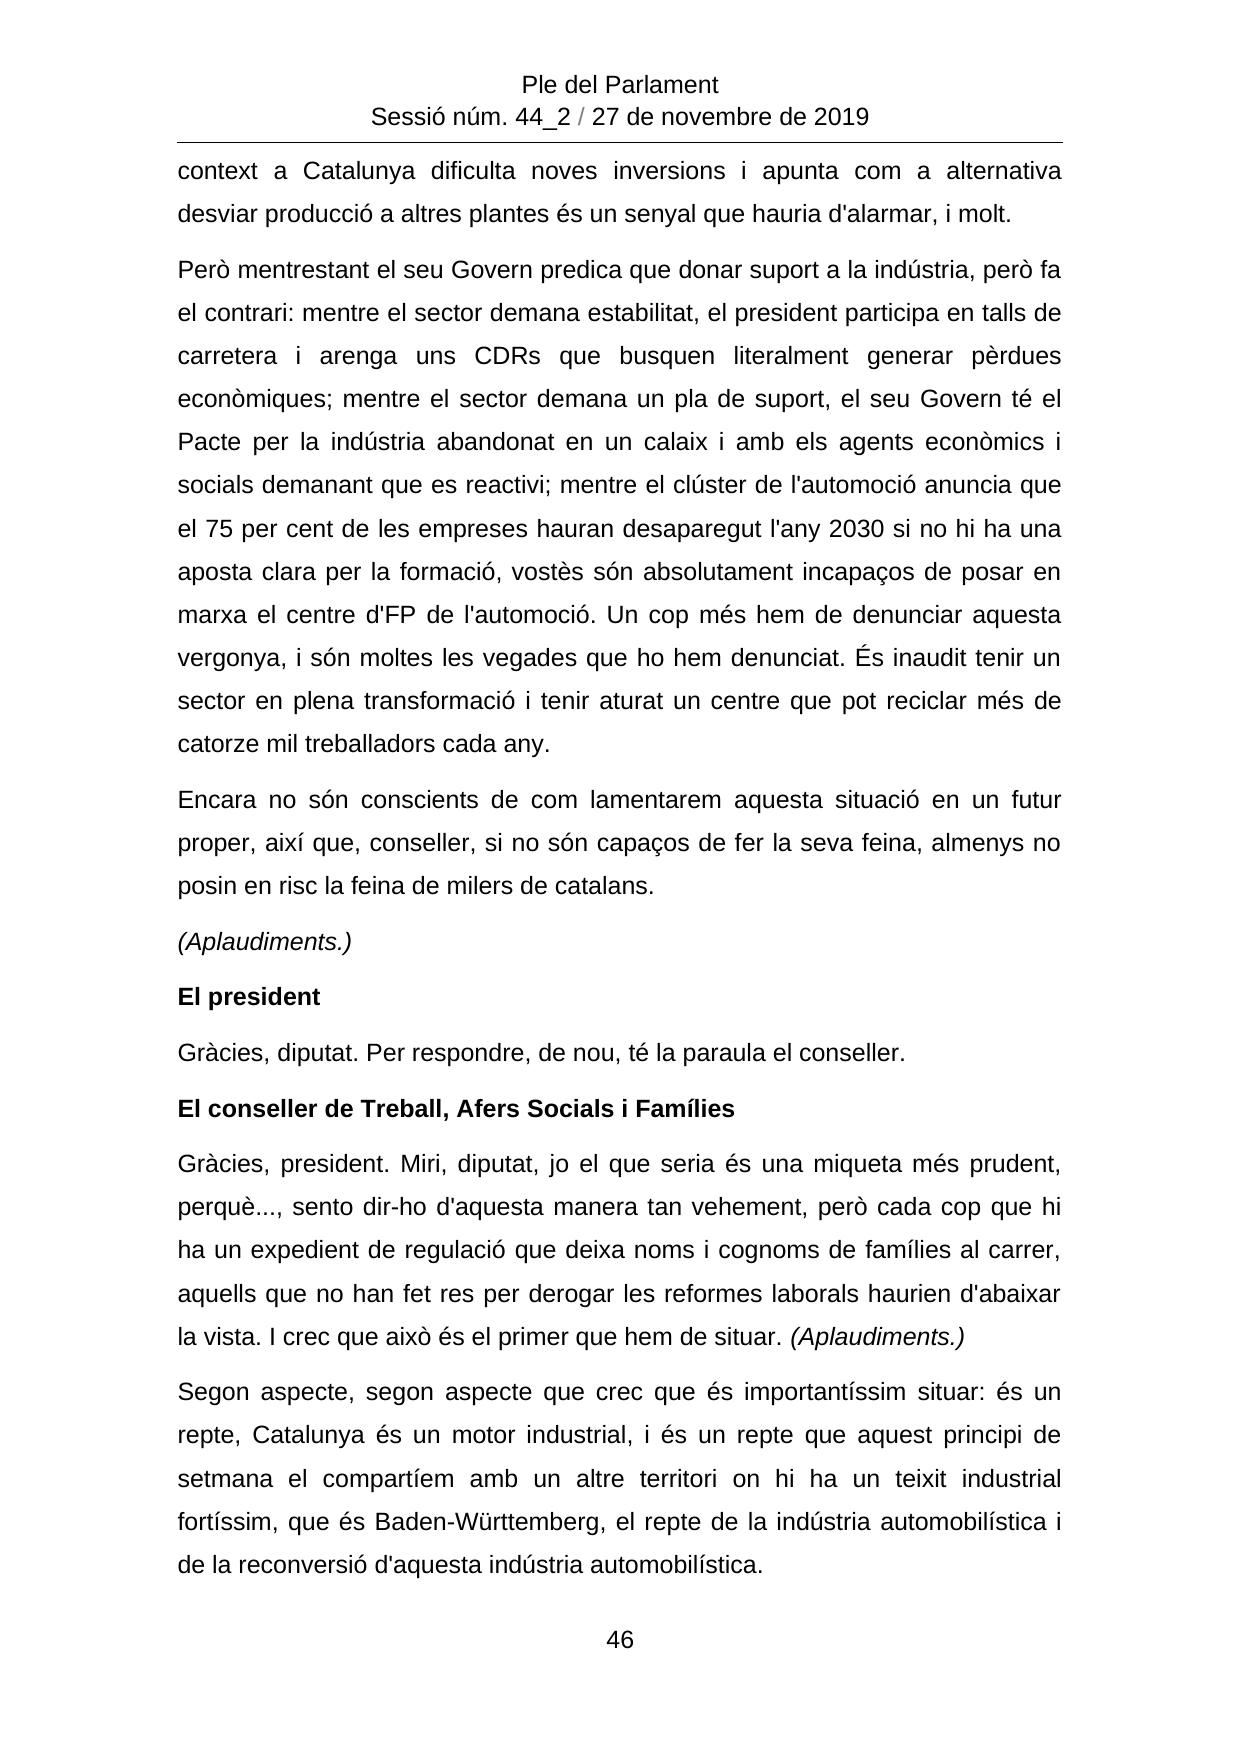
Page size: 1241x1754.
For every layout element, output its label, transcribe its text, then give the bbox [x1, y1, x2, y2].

text El president [177, 982, 1063, 1011]
text El conseller de Treball, Afers Socials i Famílies [177, 1093, 1063, 1122]
text Però mentrestant el seu Govern predica que donar suport a la indústria, però fa el contrari: mentre el sector demana estabilitat, el president participa en talls de carretera i arenga uns CDRs que busquen literalment generar pèrdues econòmiques; mentre el sector demana un pla de suport, el seu Govern té el Pacte per la indústria abandonat en un calaix i amb els agents econòmics i socials demanant que es reactivi; mentre el clúster de l'automoció anuncia que el 75 per cent de les empreses hauran desaparegut l'any 2030 si no hi ha una aposta clara per la formació, vostès són absolutament incapaços de posar en marxa el centre d'FP de l'automoció. Un cop més hem de denunciar aquesta vergonya, i són moltes les vegades que ho hem denunciat. És inaudit tenir un sector en plena transformació i tenir aturat un centre que pot reciclar més de catorze mil treballadors cada any. [177, 255, 1063, 758]
text Encara no són conscients de com lamentarem aquesta situació en un futur proper, així que, conseller, si no són capaços de fer la seva feina, almenys no posin en risc la feina de milers de catalans. [177, 785, 1063, 900]
text Segon aspecte, segon aspecte que crec que és importantíssim situar: és un repte, Catalunya és un motor industrial, i és un repte que aquest principi de setmana el compartíem amb un altre territori on hi ha un teixit industrial fortíssim, que és Baden-Württemberg, el repte de la indústria automobilística i de la reconversió d'aquesta indústria automobilística. [177, 1377, 1063, 1578]
text Gràcies, diputat. Per respondre, de nou, té la paraula el conseller. [177, 1038, 1063, 1067]
text (Aplaudiments.) [177, 927, 1063, 955]
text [177, 156, 1063, 228]
text Gràcies, president. Miri, diputat, jo el que seria és una miqueta més prudent, perquè..., sento dir-ho d'aquesta manera tan vehement, però cada cop que hi ha un expedient de regulació que deixa noms i cognoms de famílies al carrer, aquells que no han fet res per derogar les reformes laborals haurien d'abaixar la vista. I crec que això és el primer que hem de situar. (Aplaudiments.) [177, 1149, 1063, 1350]
